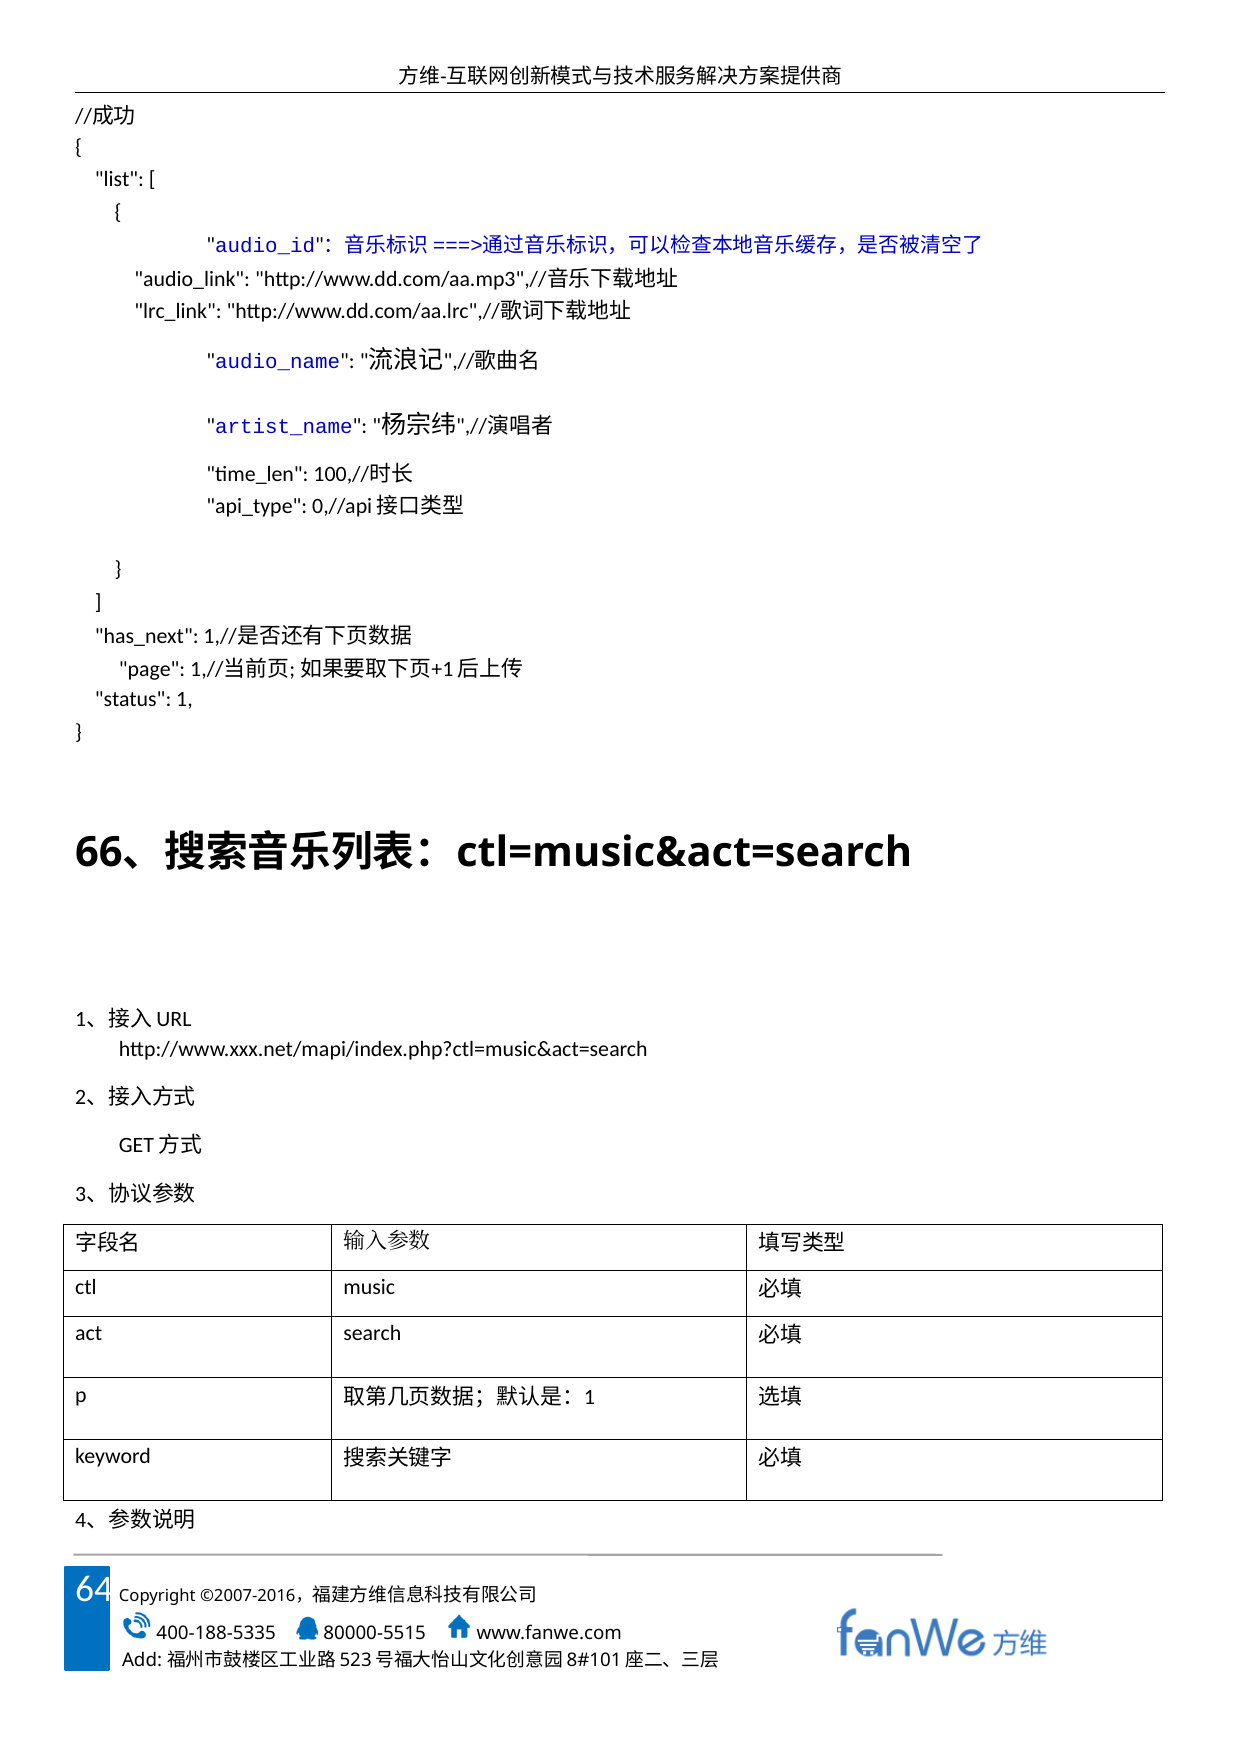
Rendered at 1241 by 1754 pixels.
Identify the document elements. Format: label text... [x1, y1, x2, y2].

text 1、接入URL [75, 1000, 1165, 1033]
text "api_type": 0,//api接口类型 [162, 488, 1165, 520]
picture [835, 1603, 1057, 1666]
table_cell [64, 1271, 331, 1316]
text "audio_id"：音乐标识 ===>通过音乐标识，可以检查本地音乐缓存，是否被清空了 [162, 228, 1165, 260]
text "artist_name": "杨宗纬",//演唱者 [162, 390, 1165, 455]
text "status": 1, [75, 683, 1165, 715]
text "lrc_link": "http://www.dd.com/aa.lrc",//歌词下载地址 [75, 293, 1165, 325]
text } [75, 553, 1165, 585]
text 3、协议参数 [75, 1175, 1165, 1208]
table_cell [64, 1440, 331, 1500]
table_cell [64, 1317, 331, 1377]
picture [121, 1610, 152, 1640]
text { [75, 130, 1165, 163]
text //成功 [75, 98, 1165, 130]
text GET方式 [75, 1127, 1165, 1159]
text http://www.xxx.net/mapi/index.php?ctl=music&act=search [75, 1033, 1165, 1065]
text "time_len": 100,//时长 [162, 455, 1165, 488]
picture [445, 1613, 472, 1640]
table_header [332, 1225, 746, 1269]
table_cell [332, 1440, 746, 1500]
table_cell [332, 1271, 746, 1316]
text 2、接入方式 [75, 1078, 1165, 1111]
text ] [75, 585, 1165, 618]
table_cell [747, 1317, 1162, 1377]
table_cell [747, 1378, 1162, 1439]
text } [75, 715, 1165, 748]
text { [75, 195, 1165, 228]
text "page": 1,//当前页; 如果要取下页+1后上传 [75, 650, 1165, 683]
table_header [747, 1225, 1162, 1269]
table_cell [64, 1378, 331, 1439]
text "audio_name": "流浪记",//歌曲名 [162, 325, 1165, 390]
text "audio_link": "http://www.dd.com/aa.mp3",//音乐下载地址 [75, 260, 1165, 293]
text "list": [ [75, 163, 1165, 195]
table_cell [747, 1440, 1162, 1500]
subtitle 搜索音乐列表：ctl=music&act=search [75, 816, 1165, 881]
text 4、参数说明 [75, 1501, 1165, 1534]
picture [295, 1616, 319, 1640]
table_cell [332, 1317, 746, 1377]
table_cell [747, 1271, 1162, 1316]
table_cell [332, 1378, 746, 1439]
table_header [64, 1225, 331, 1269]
text "has_next": 1,//是否还有下页数据 [75, 618, 1165, 650]
